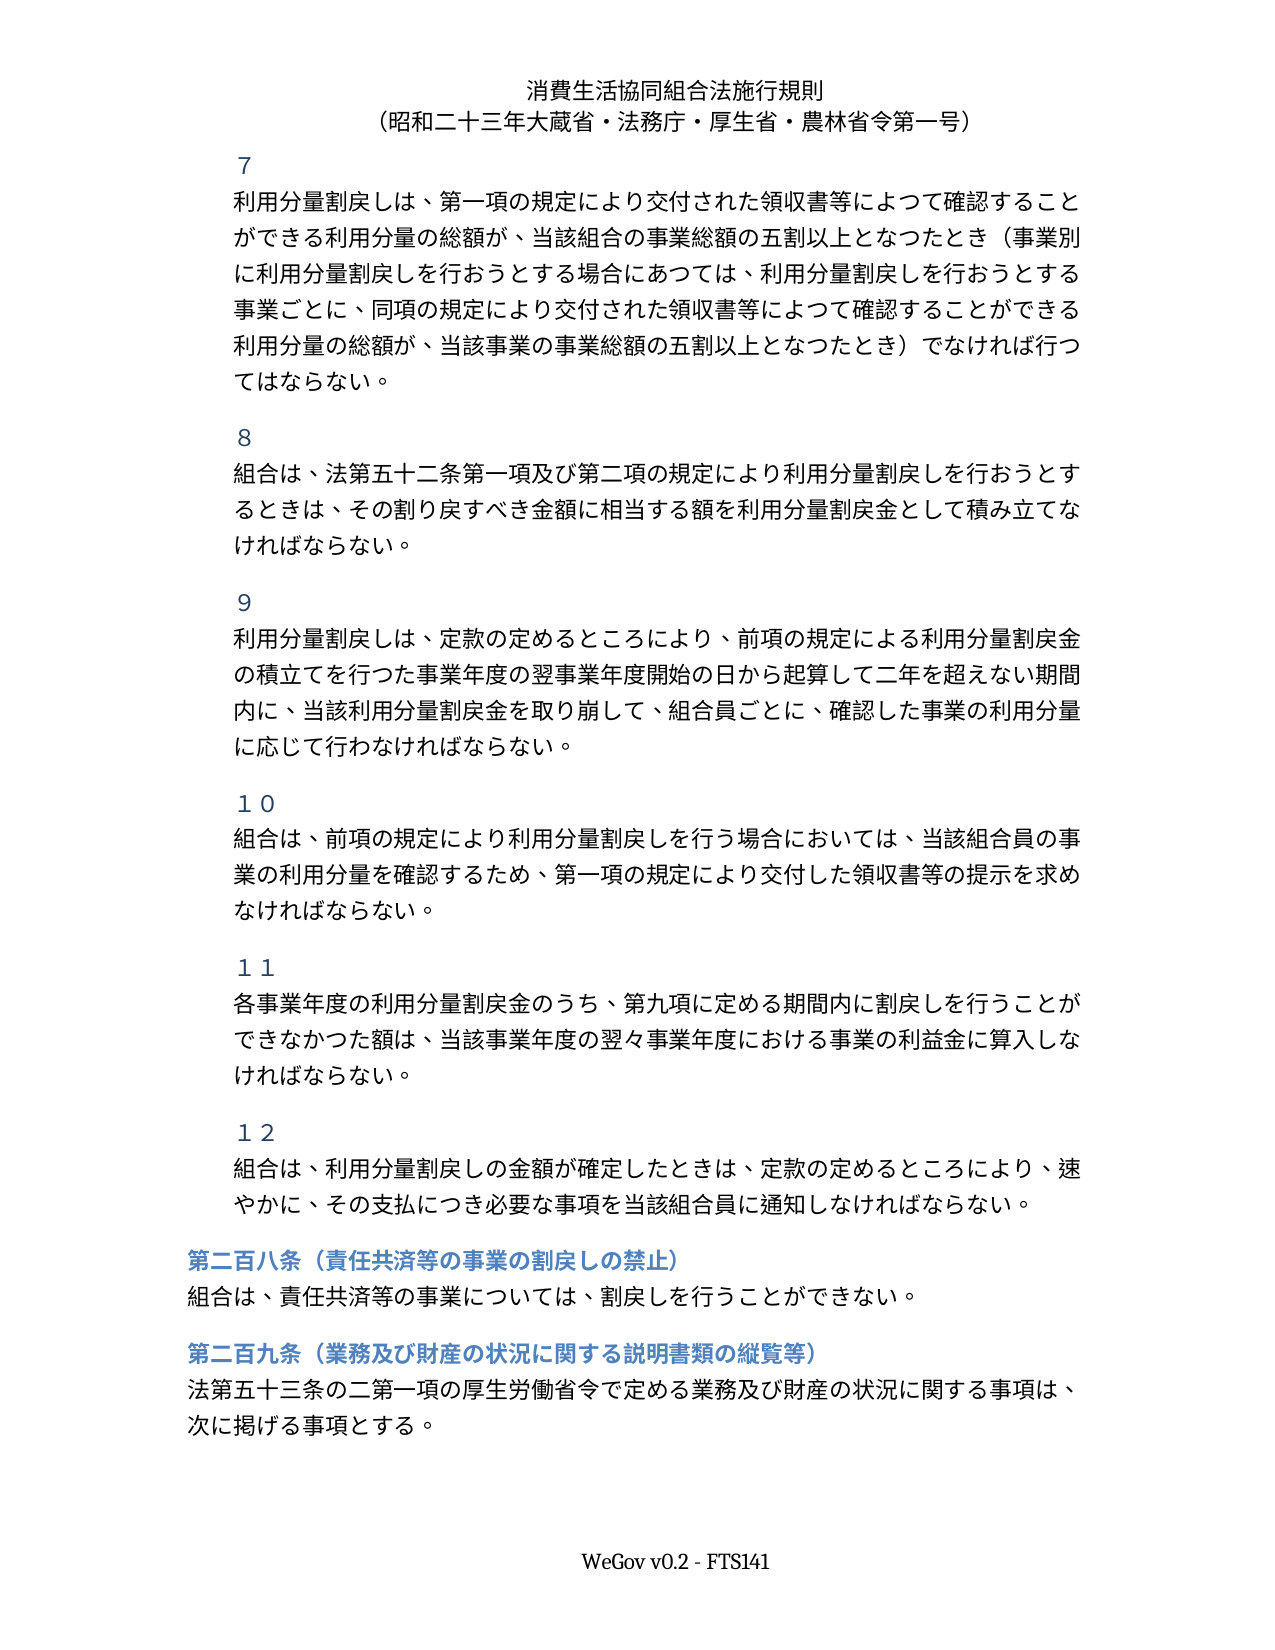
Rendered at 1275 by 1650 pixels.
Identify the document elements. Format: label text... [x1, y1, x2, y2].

text 組合は、利用分量割戻しの金額が確定したときは、定款の定めるところにより、速やかに、その支払につき必要な事項を当該組合員に通知しなければならない。 [233, 1153, 1087, 1220]
text 各事業年度の利用分量割戻金のうち、第九項に定める期間内に割戻しを行うことができなかつた額は、当該事業年度の翌々事業年度における事業の利益金に算入しなければならない。 [233, 988, 1087, 1091]
subtitle ７ [233, 150, 1087, 181]
subtitle 第二百八条（責任共済等の事業の割戻しの禁止） [187, 1245, 1087, 1277]
subtitle ９ [233, 587, 1087, 618]
text 組合は、責任共済等の事業については、割戻しを行うことができない。 [187, 1281, 1087, 1312]
text 組合は、法第五十二条第一項及び第二項の規定により利用分量割戻しを行おうとするときは、その割り戻すべき金額に相当する額を利用分量割戻金として積み立てなければならない。 [233, 458, 1087, 561]
text 組合は、前項の規定により利用分量割戻しを行う場合においては、当該組合員の事業の利用分量を確認するため、第一項の規定により交付した領収書等の提示を求めなければならない。 [233, 823, 1087, 927]
subtitle １０ [233, 787, 1087, 819]
subtitle １２ [233, 1117, 1087, 1148]
subtitle ８ [233, 422, 1087, 454]
subtitle 第二百九条（業務及び財産の状況に関する説明書類の縦覧等） [187, 1338, 1087, 1369]
text 利用分量割戻しは、第一項の規定により交付された領収書等によつて確認することができる利用分量の総額が、当該組合の事業総額の五割以上となつたとき（事業別に利用分量割戻しを行おうとする場合にあつては、利用分量割戻しを行おうとする事業ごとに、同項の規定により交付された領収書等によつて確認することができる利用分量の総額が、当該事業の事業総額の五割以上となつたとき）でなければ行つてはならない。 [233, 186, 1087, 397]
text 法第五十三条の二第一項の厚生労働省令で定める業務及び財産の状況に関する事項は、次に掲げる事項とする。 [187, 1374, 1087, 1441]
subtitle １１ [233, 952, 1087, 983]
text 利用分量割戻しは、定款の定めるところにより、前項の規定による利用分量割戻金の積立てを行つた事業年度の翌事業年度開始の日から起算して二年を超えない期間内に、当該利用分量割戻金を取り崩して、組合員ごとに、確認した事業の利用分量に応じて行わなければならない。 [233, 623, 1087, 762]
